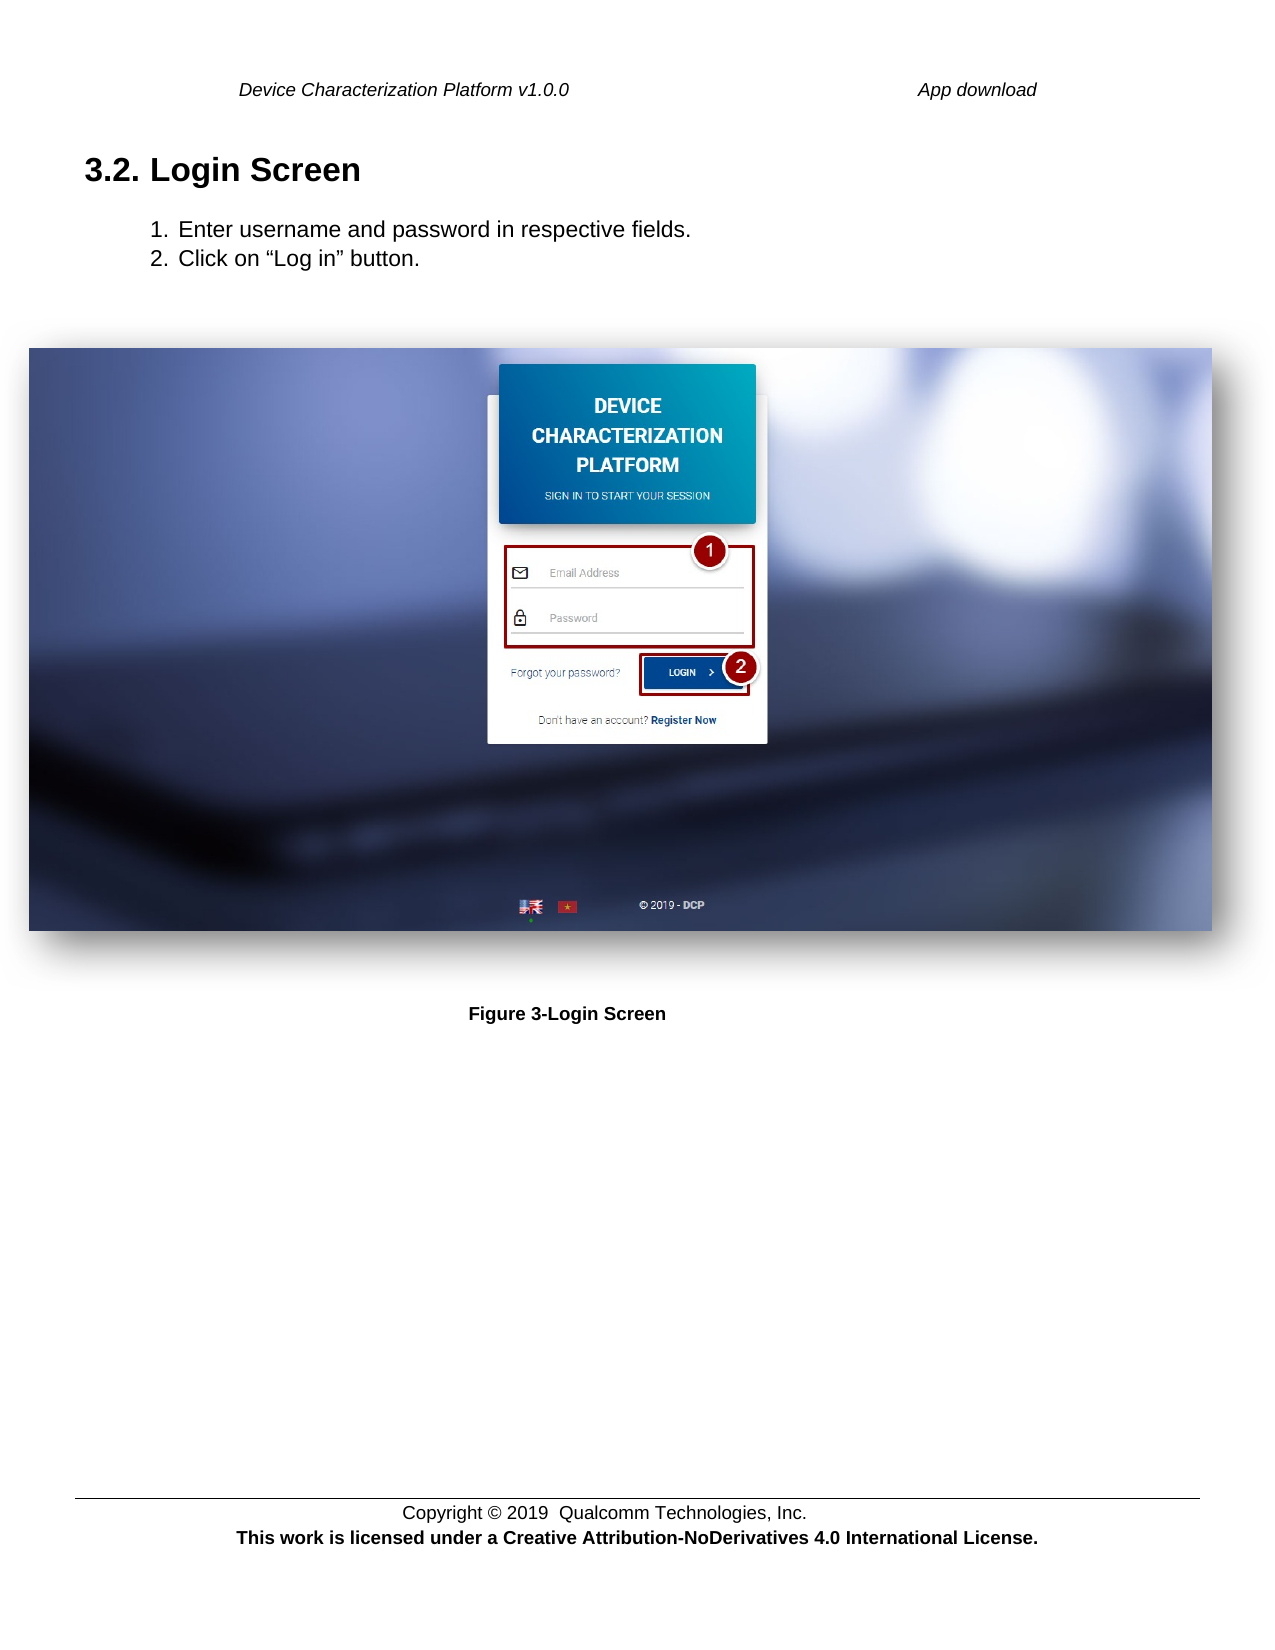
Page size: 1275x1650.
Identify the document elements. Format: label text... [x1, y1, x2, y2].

picture [29, 348, 1212, 931]
subtitle Login Screen [84, 150, 1125, 188]
text Figure 3-Login Screen [9, 1003, 1125, 1024]
list Click on “Log in” button. [150, 245, 1125, 271]
list Enter username and password in respective fields. [150, 216, 1125, 243]
